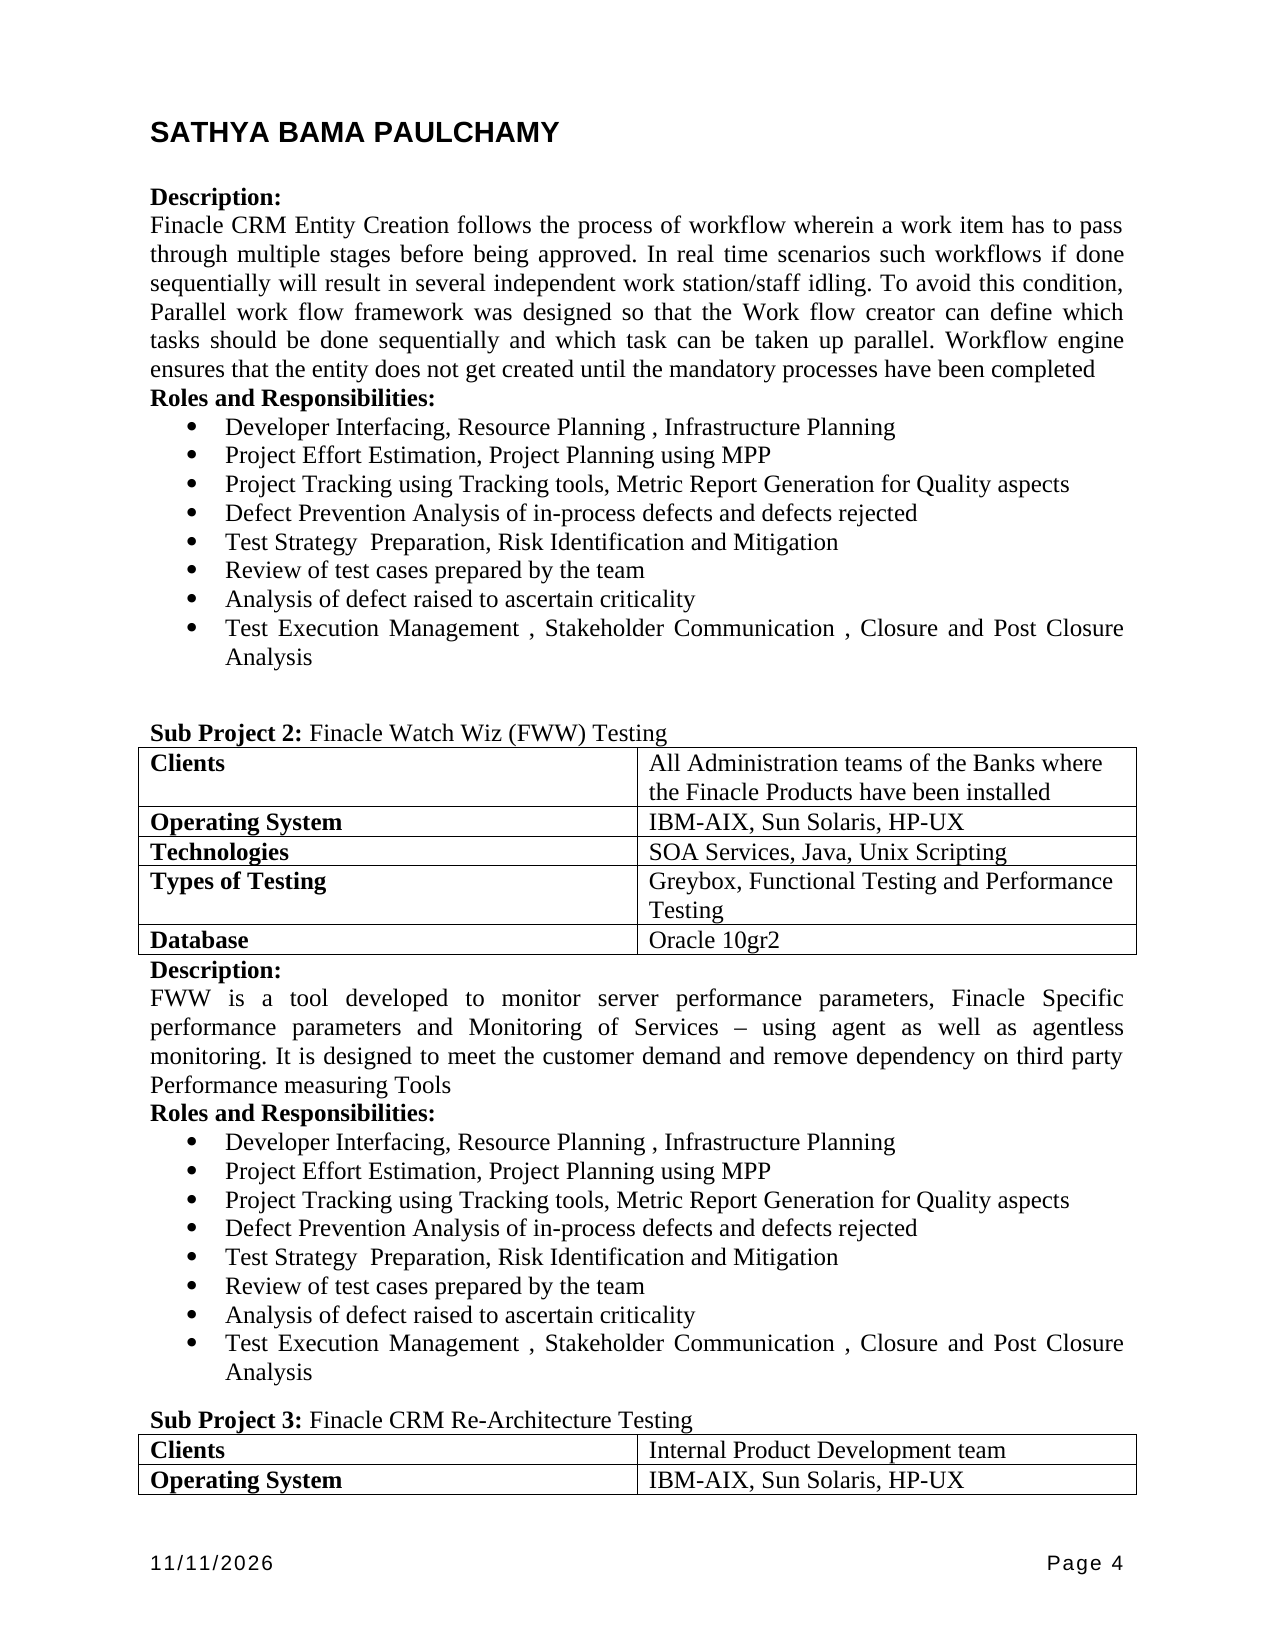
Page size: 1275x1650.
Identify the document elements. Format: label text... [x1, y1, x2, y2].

list Developer Interfacing, Resource Planning , Infrastructure Planning [187, 1127, 1125, 1156]
table_cell SOA Services, Java, Unix Scripting [638, 837, 1136, 865]
table_cell Operating System [139, 1465, 637, 1493]
list Analysis of defect raised to ascertain criticality [187, 584, 1125, 613]
text Roles and Responsibilities: [150, 1098, 1125, 1127]
table_header Clients [139, 748, 637, 806]
table_header All Administration teams of the Banks where the Finacle Products have been installed [638, 748, 1136, 806]
text Sub Project 2: Finacle Watch Wiz (FWW) Testing [150, 718, 1125, 747]
table_header Internal Product Development team [638, 1435, 1136, 1464]
list Test Execution Management , Stakeholder Communication , Closure and Post Closure Analysis [187, 613, 1125, 671]
list Defect Prevention Analysis of in-process defects and defects rejected [187, 498, 1125, 527]
list Test Strategy Preparation, Risk Identification and Mitigation [187, 1242, 1125, 1271]
table_cell Operating System [139, 807, 637, 836]
list Project Tracking using Tracking tools, Metric Report Generation for Quality aspects [187, 1185, 1125, 1213]
list Review of test cases prepared by the team [187, 1271, 1125, 1300]
text Sub Project 3: Finacle CRM Re-Architecture Testing [150, 1405, 1125, 1434]
text Finacle CRM Entity Creation follows the process of workflow wherein a work item has to pass through multiple stages before being approved. In real time scenarios such workflows if done sequentially will result in several independent work station/staff idling. To avoid this condition, Parallel work flow framework was designed so that the Work flow creator can define which tasks should be done sequentially and which task can be taken up parallel. Workflow engine ensures that the entity does not get created until the mandatory processes have been completed [150, 211, 1125, 383]
list Analysis of defect raised to ascertain criticality [187, 1300, 1125, 1328]
table_cell Technologies [139, 837, 637, 865]
text FWW is a tool developed to monitor server performance parameters, Finacle Specific performance parameters and Monitoring of Services – using agent as well as agentless monitoring. It is designed to meet the customer demand and remove dependency on third party Performance measuring Tools [150, 983, 1125, 1098]
list Test Strategy Preparation, Risk Identification and Mitigation [187, 527, 1125, 556]
list Test Execution Management , Stakeholder Communication , Closure and Post Closure Analysis [187, 1328, 1125, 1386]
list Project Effort Estimation, Project Planning using MPP [187, 1156, 1125, 1185]
text Roles and Responsibilities: [150, 383, 1125, 412]
list Defect Prevention Analysis of in-process defects and defects rejected [187, 1213, 1125, 1242]
list Project Effort Estimation, Project Planning using MPP [187, 441, 1125, 469]
table_cell IBM-AIX, Sun Solaris, HP-UX [638, 1465, 1136, 1493]
list Developer Interfacing, Resource Planning , Infrastructure Planning [187, 412, 1125, 441]
table_header Clients [139, 1435, 637, 1464]
list Project Tracking using Tracking tools, Metric Report Generation for Quality aspects [187, 469, 1125, 498]
table_cell Oracle 10gr2 [638, 925, 1136, 954]
text Description: [150, 955, 1125, 983]
table_cell Greybox, Functional Testing and Performance Testing [638, 866, 1136, 924]
table_cell Types of Testing [139, 866, 637, 924]
table_cell IBM-AIX, Sun Solaris, HP-UX [638, 807, 1136, 836]
list Review of test cases prepared by the team [187, 556, 1125, 584]
table_cell Database [139, 925, 637, 954]
text Description: [150, 182, 1125, 211]
